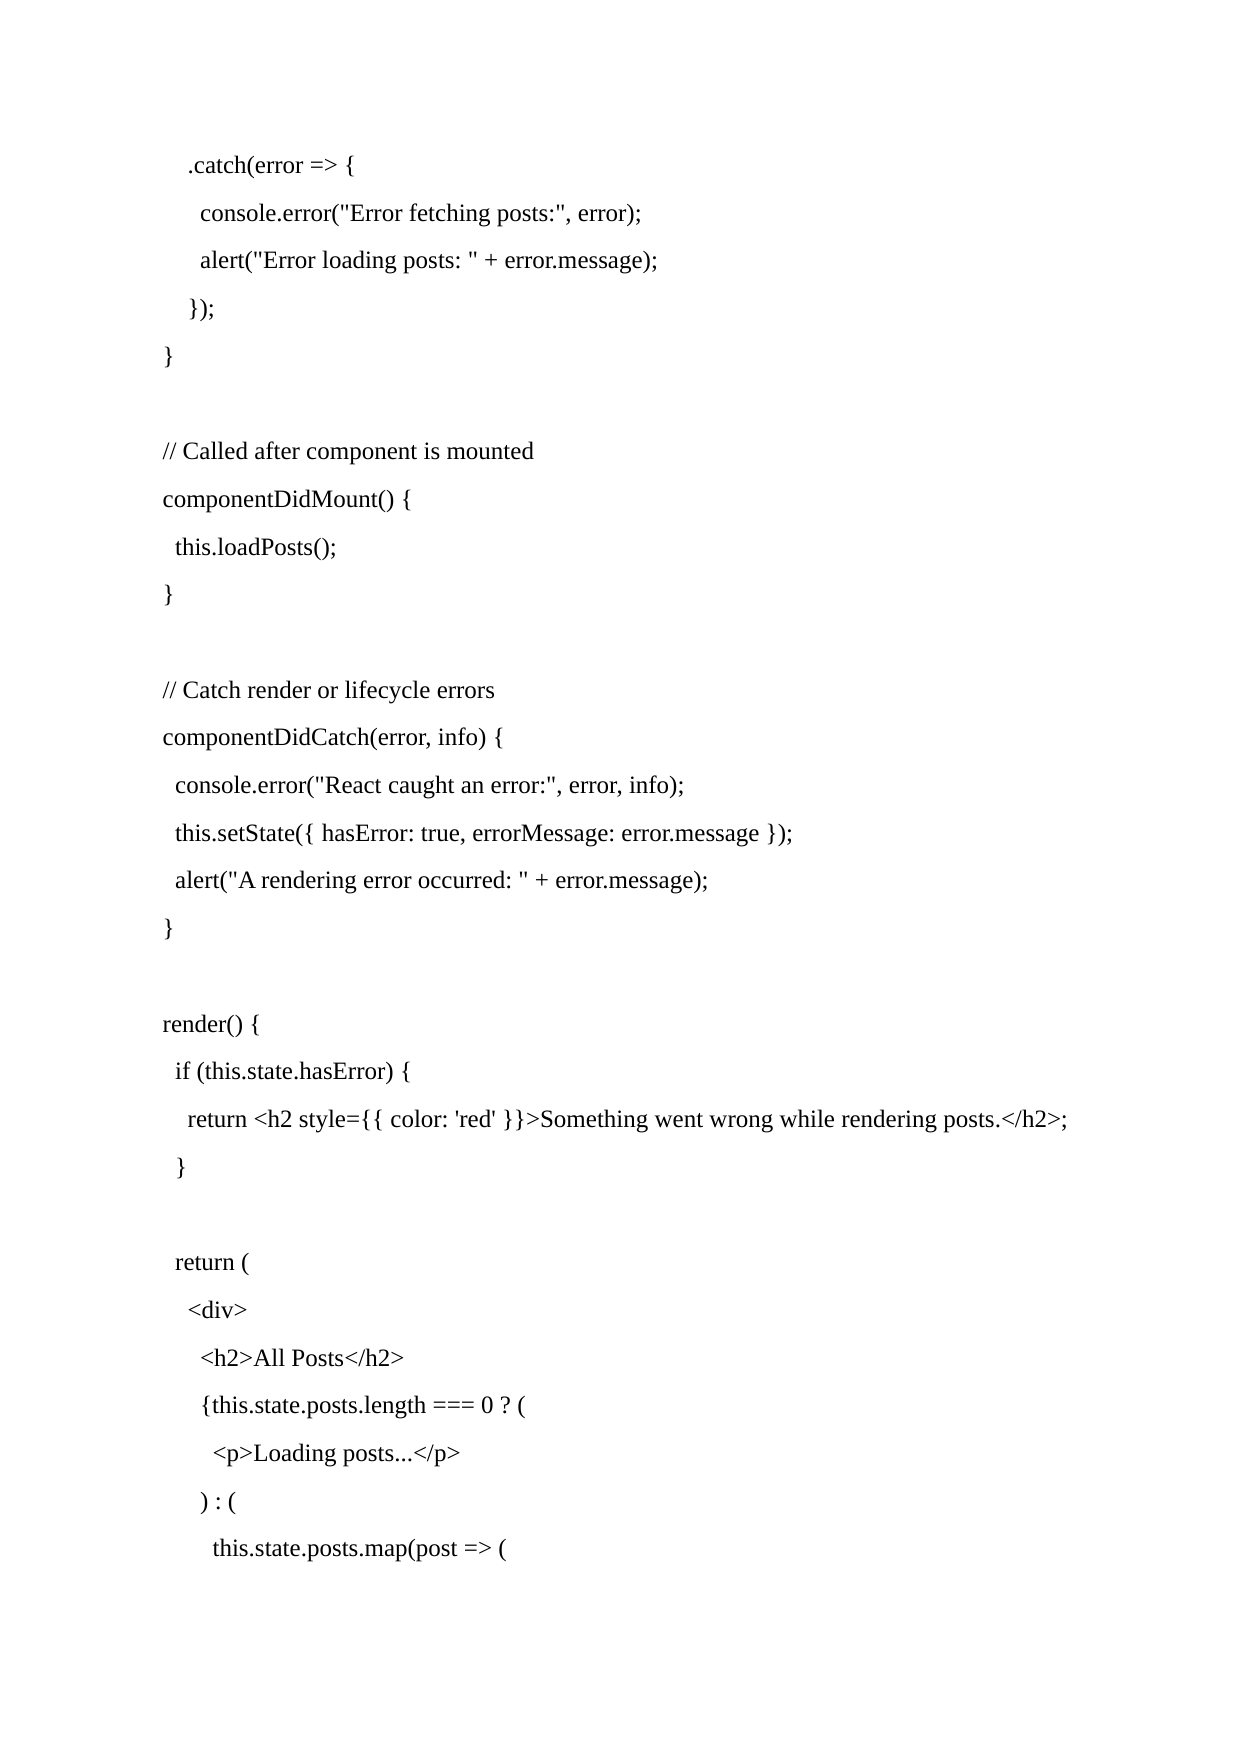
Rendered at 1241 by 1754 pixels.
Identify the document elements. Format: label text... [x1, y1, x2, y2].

text } [150, 579, 1090, 608]
text ) : ( [150, 1486, 1090, 1514]
text .catch(error => { [150, 150, 1090, 179]
text alert("Error loading posts: " + error.message); [150, 245, 1090, 274]
text this.state.posts.map(post => ( [150, 1533, 1090, 1562]
text alert("A rendering error occurred: " + error.message); [150, 866, 1090, 894]
text // Called after component is mounted [150, 436, 1090, 465]
text return ( [150, 1247, 1090, 1276]
text console.error("React caught an error:", error, info); [150, 770, 1090, 799]
text } [150, 913, 1090, 942]
text componentDidCatch(error, info) { [150, 722, 1090, 751]
text this.setState({ hasError: true, errorMessage: error.message }); [150, 818, 1090, 847]
text } [150, 341, 1090, 369]
text <div> [150, 1295, 1090, 1324]
text return <h2 style={{ color: 'red' }}>Something went wrong while rendering posts.</h2>; [150, 1104, 1090, 1133]
text console.error("Error fetching posts:", error); [150, 198, 1090, 226]
text } [150, 1152, 1090, 1181]
text if (this.state.hasError) { [150, 1056, 1090, 1085]
text // Catch render or lifecycle errors [150, 675, 1090, 703]
text componentDidMount() { [150, 484, 1090, 513]
text render() { [150, 1009, 1090, 1037]
text }); [150, 293, 1090, 322]
text <h2>All Posts</h2> [150, 1343, 1090, 1371]
text this.loadPosts(); [150, 532, 1090, 560]
text {this.state.posts.length === 0 ? ( [150, 1390, 1090, 1419]
text <p>Loading posts...</p> [150, 1438, 1090, 1467]
